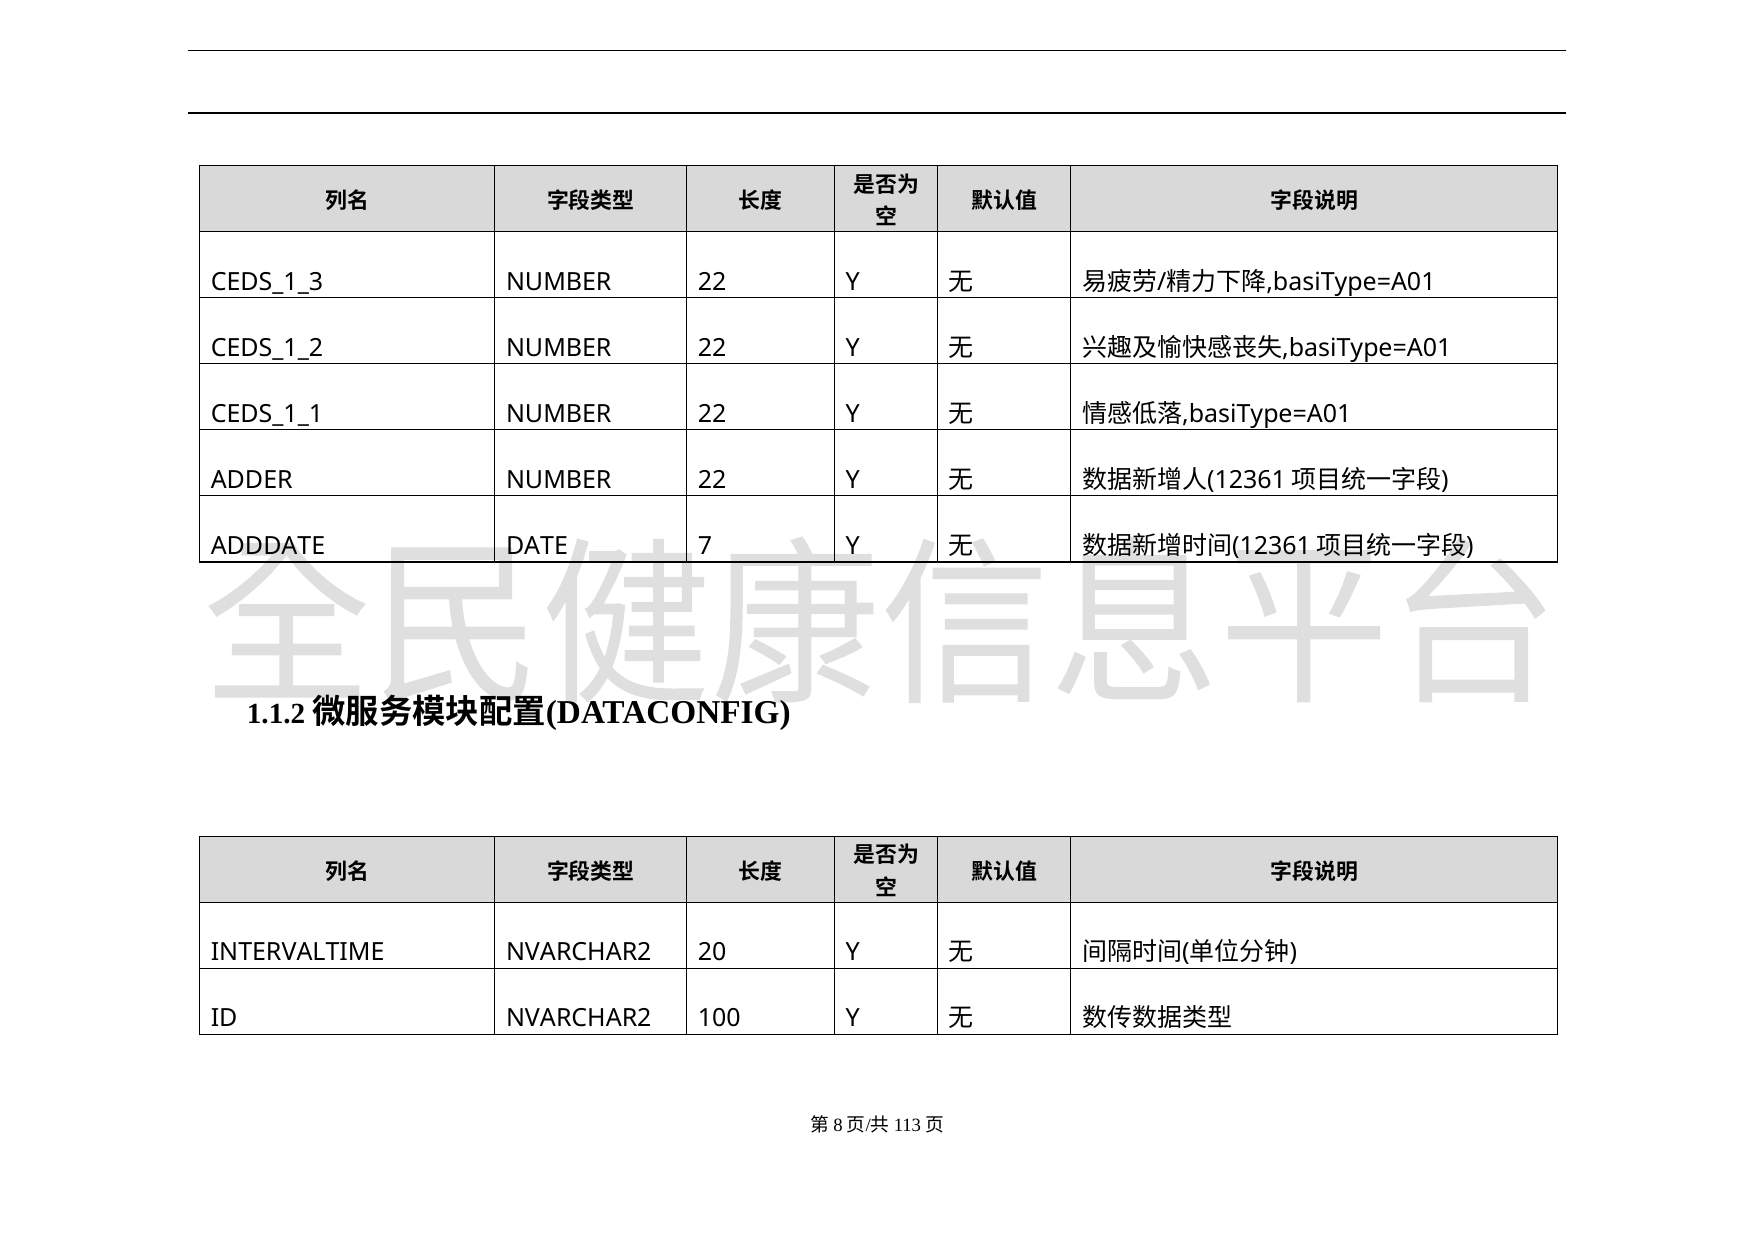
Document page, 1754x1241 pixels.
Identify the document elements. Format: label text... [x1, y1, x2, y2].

table_cell CEDS_1_2 [200, 298, 494, 363]
table_header 字段类型 [495, 837, 686, 902]
table_cell CEDS_1_1 [200, 364, 494, 429]
table_header 默认值 [938, 837, 1070, 902]
table_header 长度 [687, 837, 834, 902]
table_header 字段类型 [495, 166, 686, 231]
table_cell Y [835, 430, 937, 495]
table_cell 无 [938, 903, 1070, 968]
table_cell INTERVALTIME [200, 903, 494, 968]
table_cell 兴趣及愉快感丧失,basiType=A01 [1071, 298, 1557, 363]
table_cell 22 [687, 298, 834, 363]
table_cell 间隔时间(单位分钟) [1071, 903, 1557, 968]
table_header 是否为空 [835, 166, 937, 231]
table_cell ADDDATE [200, 496, 494, 561]
table_cell 22 [687, 232, 834, 297]
table_cell 无 [938, 298, 1070, 363]
table_header 列名 [200, 837, 494, 902]
table_cell Y [835, 298, 937, 363]
table_cell NUMBER [495, 364, 686, 429]
table_cell 易疲劳/精力下降,basiType=A01 [1071, 232, 1557, 297]
table_cell 数据新增人(12361项目统一字段) [1071, 430, 1557, 495]
table_cell NVARCHAR2 [495, 969, 686, 1034]
table_cell 情感低落,basiType=A01 [1071, 364, 1557, 429]
table_cell 无 [938, 430, 1070, 495]
table_cell Y [835, 969, 937, 1034]
table_cell Y [835, 364, 937, 429]
table_cell CEDS_1_3 [200, 232, 494, 297]
table_cell 数据新增时间(12361项目统一字段) [1071, 496, 1557, 561]
table_cell Y [835, 496, 937, 561]
table_header 默认值 [938, 166, 1070, 231]
subtitle 微服务模块配置(DATACONFIG) [247, 676, 1566, 741]
table_cell NUMBER [495, 298, 686, 363]
table_cell NUMBER [495, 430, 686, 495]
table_cell 数传数据类型 [1071, 969, 1557, 1034]
table_cell 无 [938, 496, 1070, 561]
table_cell 20 [687, 903, 834, 968]
table_header 列名 [200, 166, 494, 231]
table_cell 无 [938, 364, 1070, 429]
table_cell Y [835, 232, 937, 297]
table_cell 无 [938, 232, 1070, 297]
table_cell 无 [938, 969, 1070, 1034]
table_cell ADDER [200, 430, 494, 495]
table_cell NUMBER [495, 232, 686, 297]
table_cell 22 [687, 364, 834, 429]
table_cell 7 [687, 496, 834, 561]
table_cell Y [835, 903, 937, 968]
table_cell 100 [687, 969, 834, 1034]
table_header 是否为空 [835, 837, 937, 902]
table_header 字段说明 [1071, 837, 1557, 902]
table_cell NVARCHAR2 [495, 903, 686, 968]
table_header 长度 [687, 166, 834, 231]
table_cell ID [200, 969, 494, 1034]
table_header 字段说明 [1071, 166, 1557, 231]
table_cell DATE [495, 496, 686, 561]
table_cell 22 [687, 430, 834, 495]
